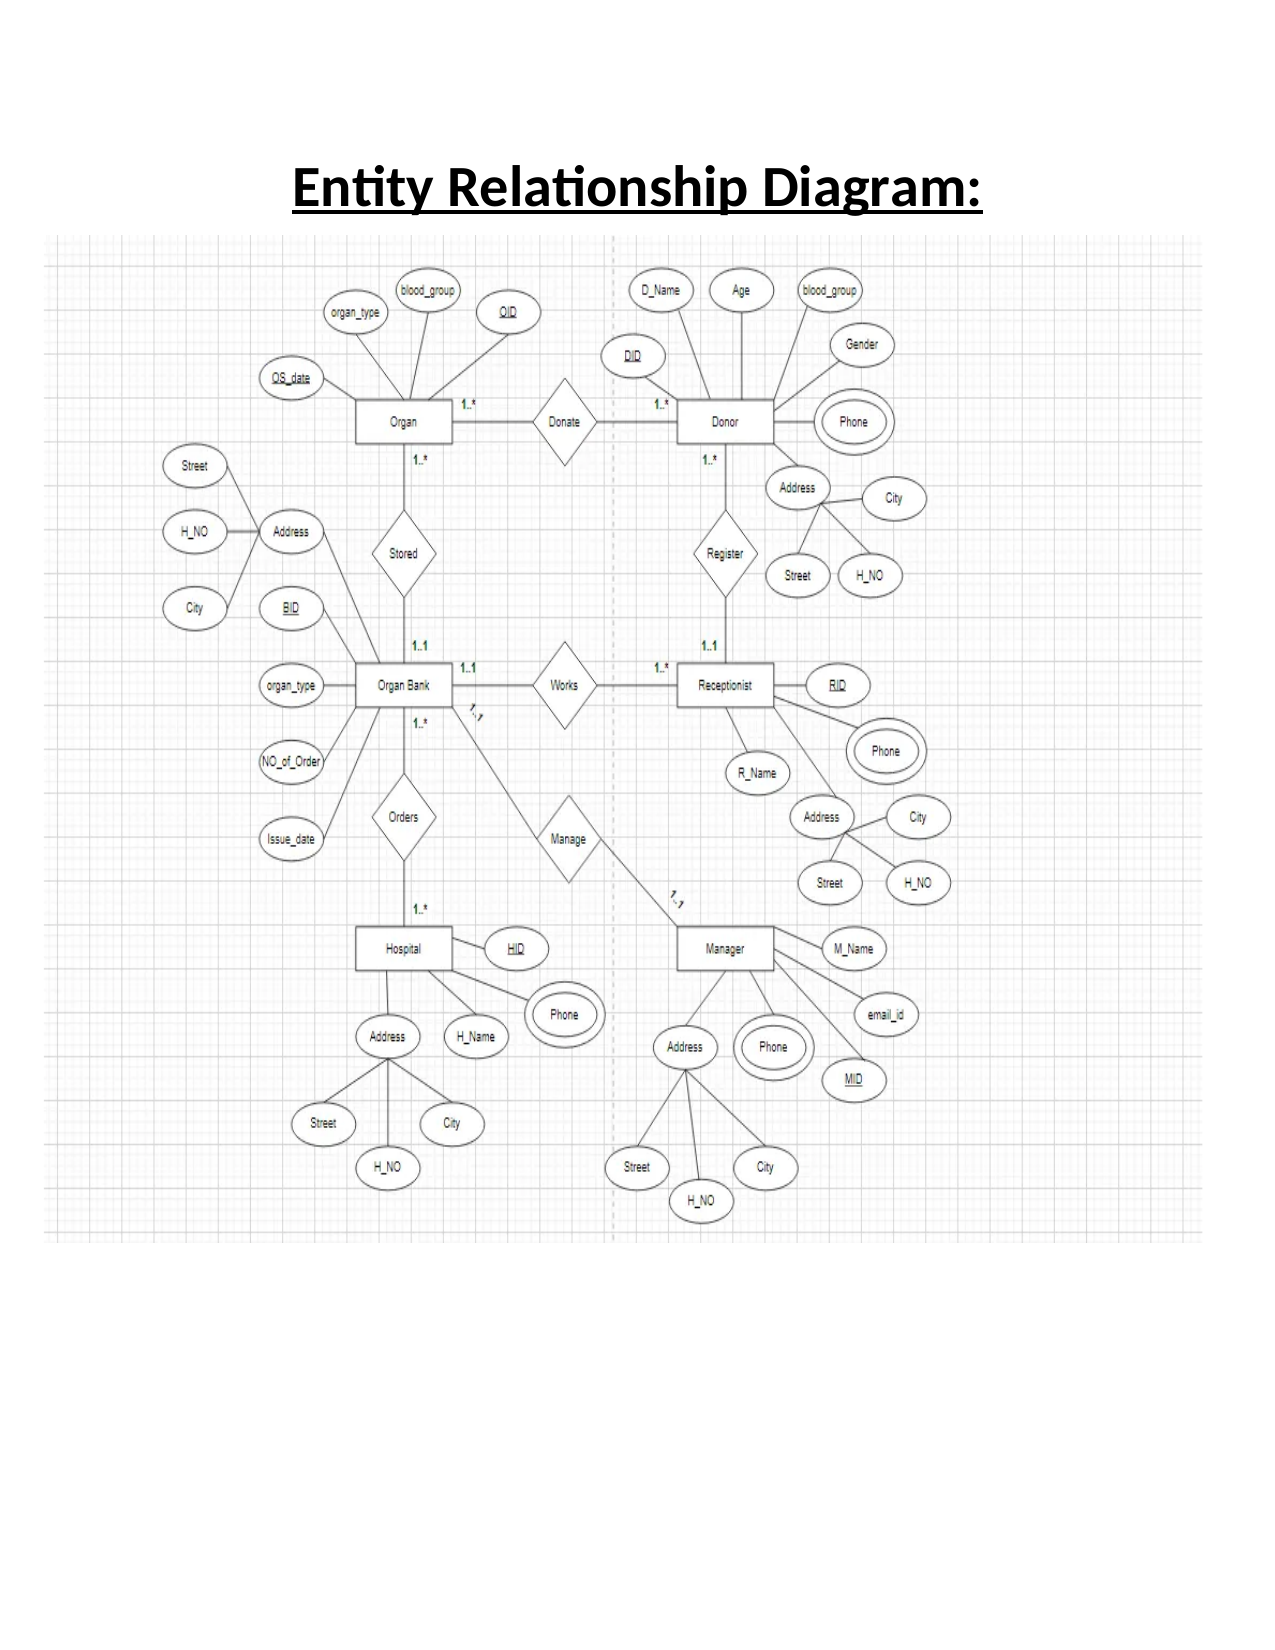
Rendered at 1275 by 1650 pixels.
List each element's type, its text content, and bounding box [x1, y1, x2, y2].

picture [42, 235, 1202, 1241]
text Entity Relationship Diagram: [150, 150, 1125, 221]
